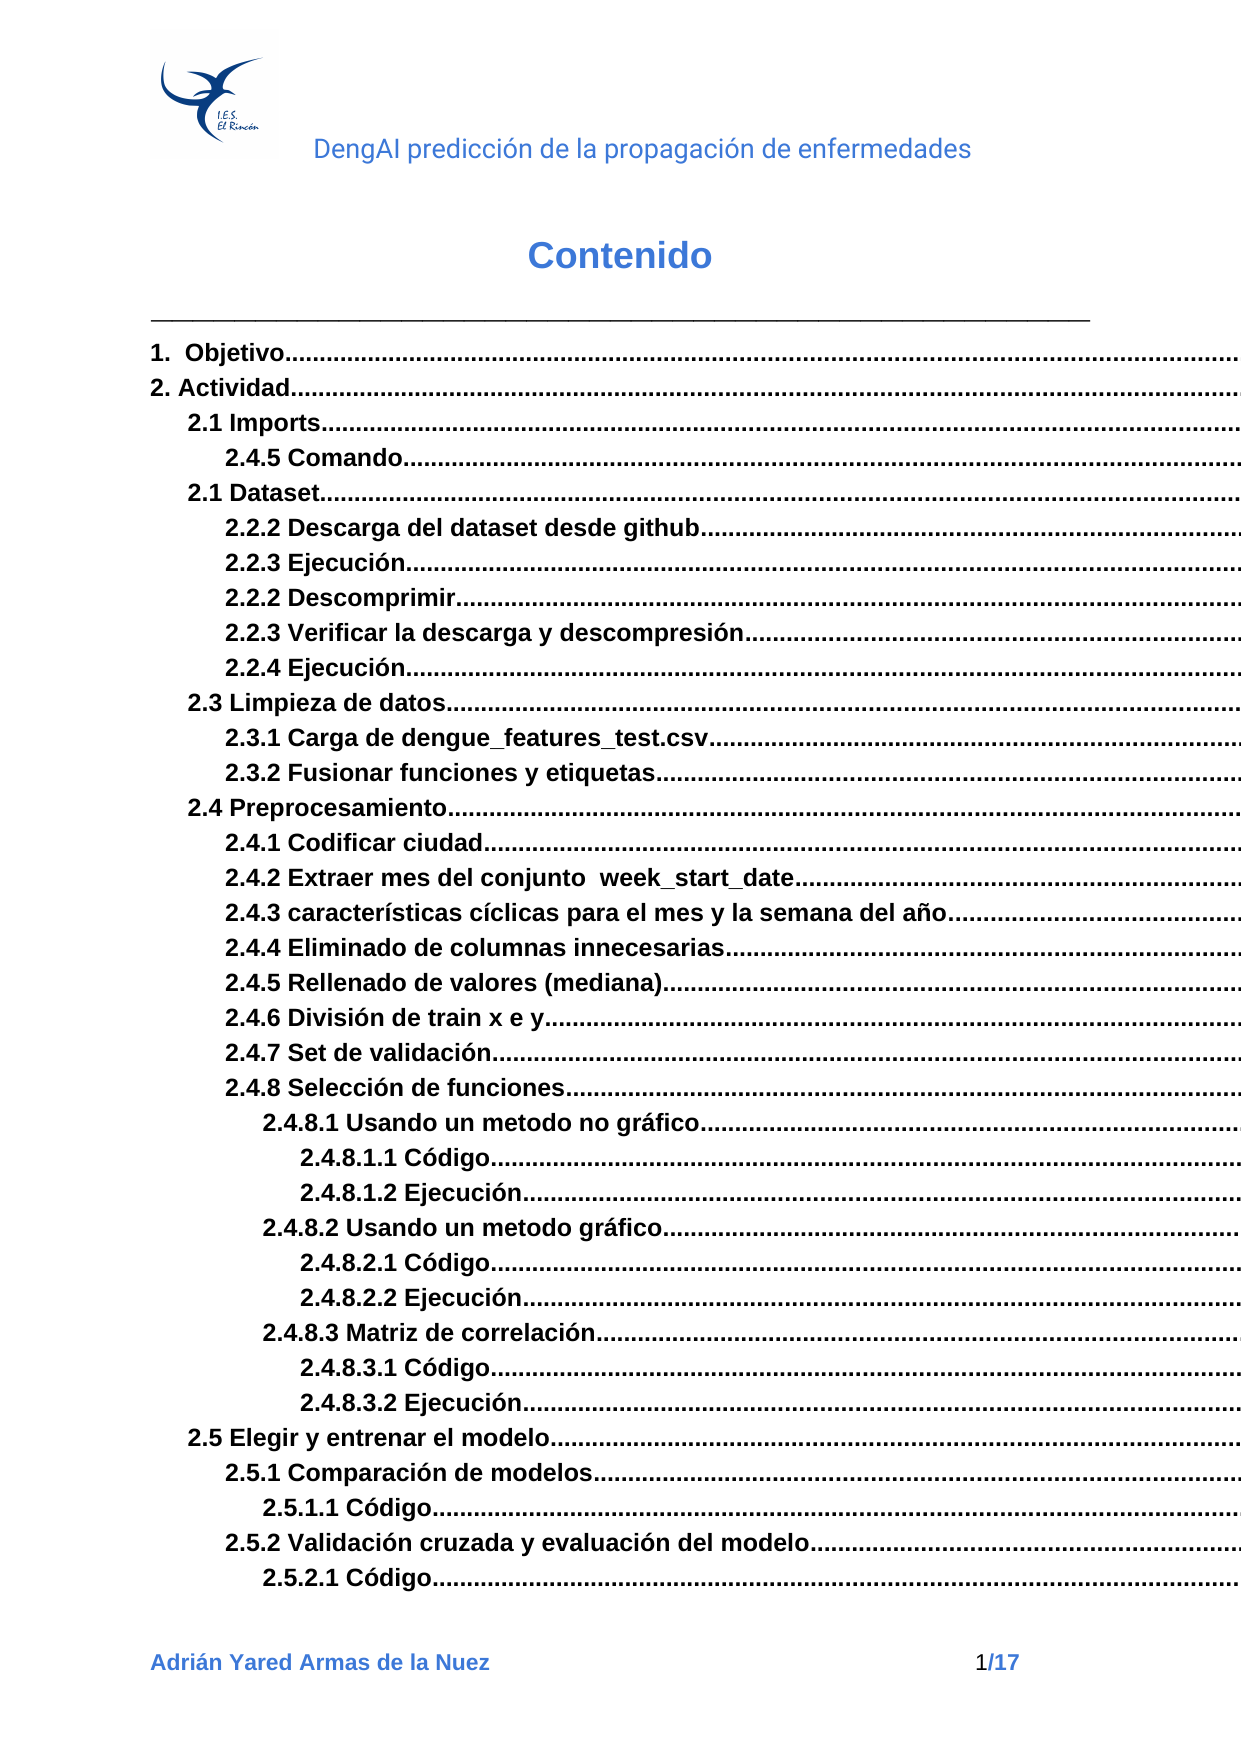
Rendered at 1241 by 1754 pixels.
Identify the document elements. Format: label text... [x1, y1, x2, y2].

text Contenido [150, 200, 1090, 276]
picture [150, 29, 279, 159]
text _____________________________________________ [150, 282, 1090, 326]
